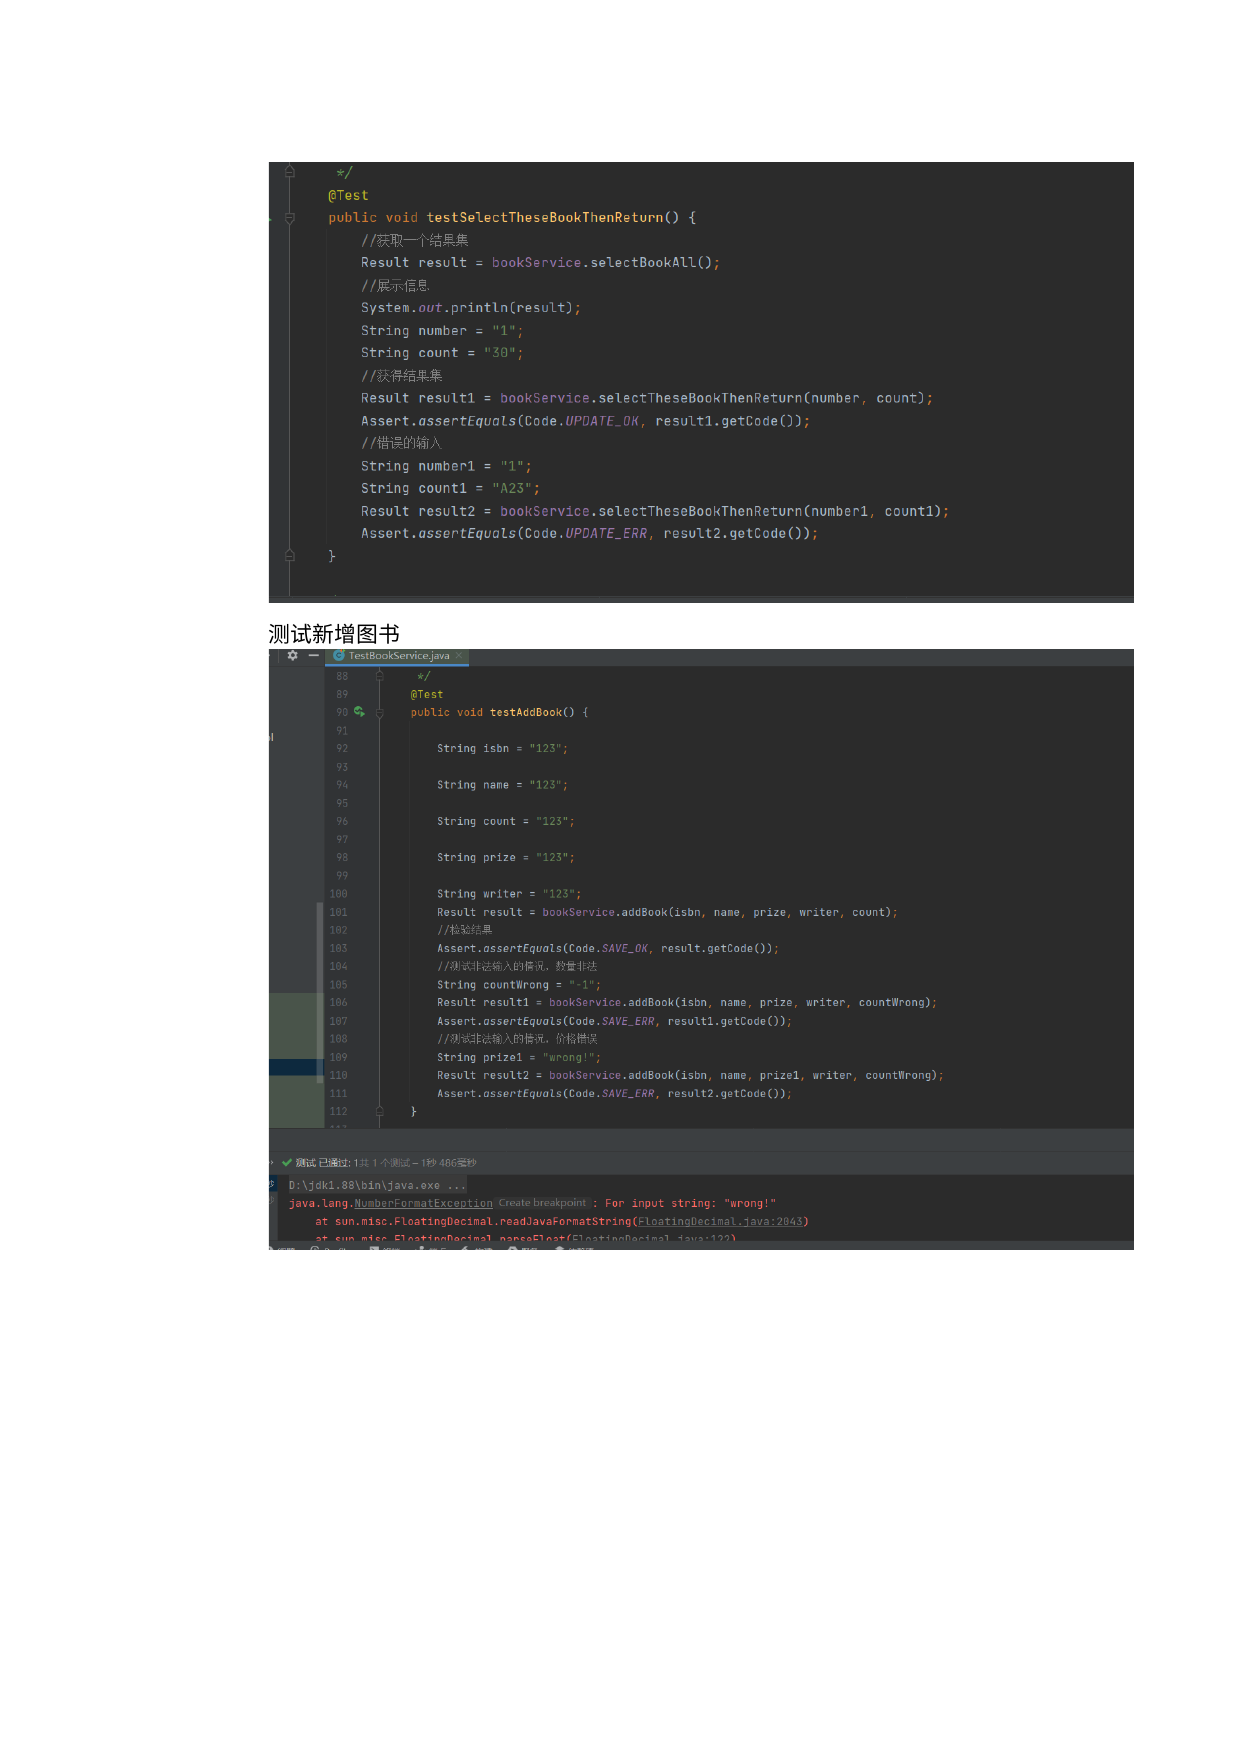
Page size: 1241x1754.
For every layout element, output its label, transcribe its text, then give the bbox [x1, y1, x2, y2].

picture [268, 649, 1134, 1250]
picture [268, 162, 1134, 603]
list 测试新增图书 [269, 617, 1053, 649]
